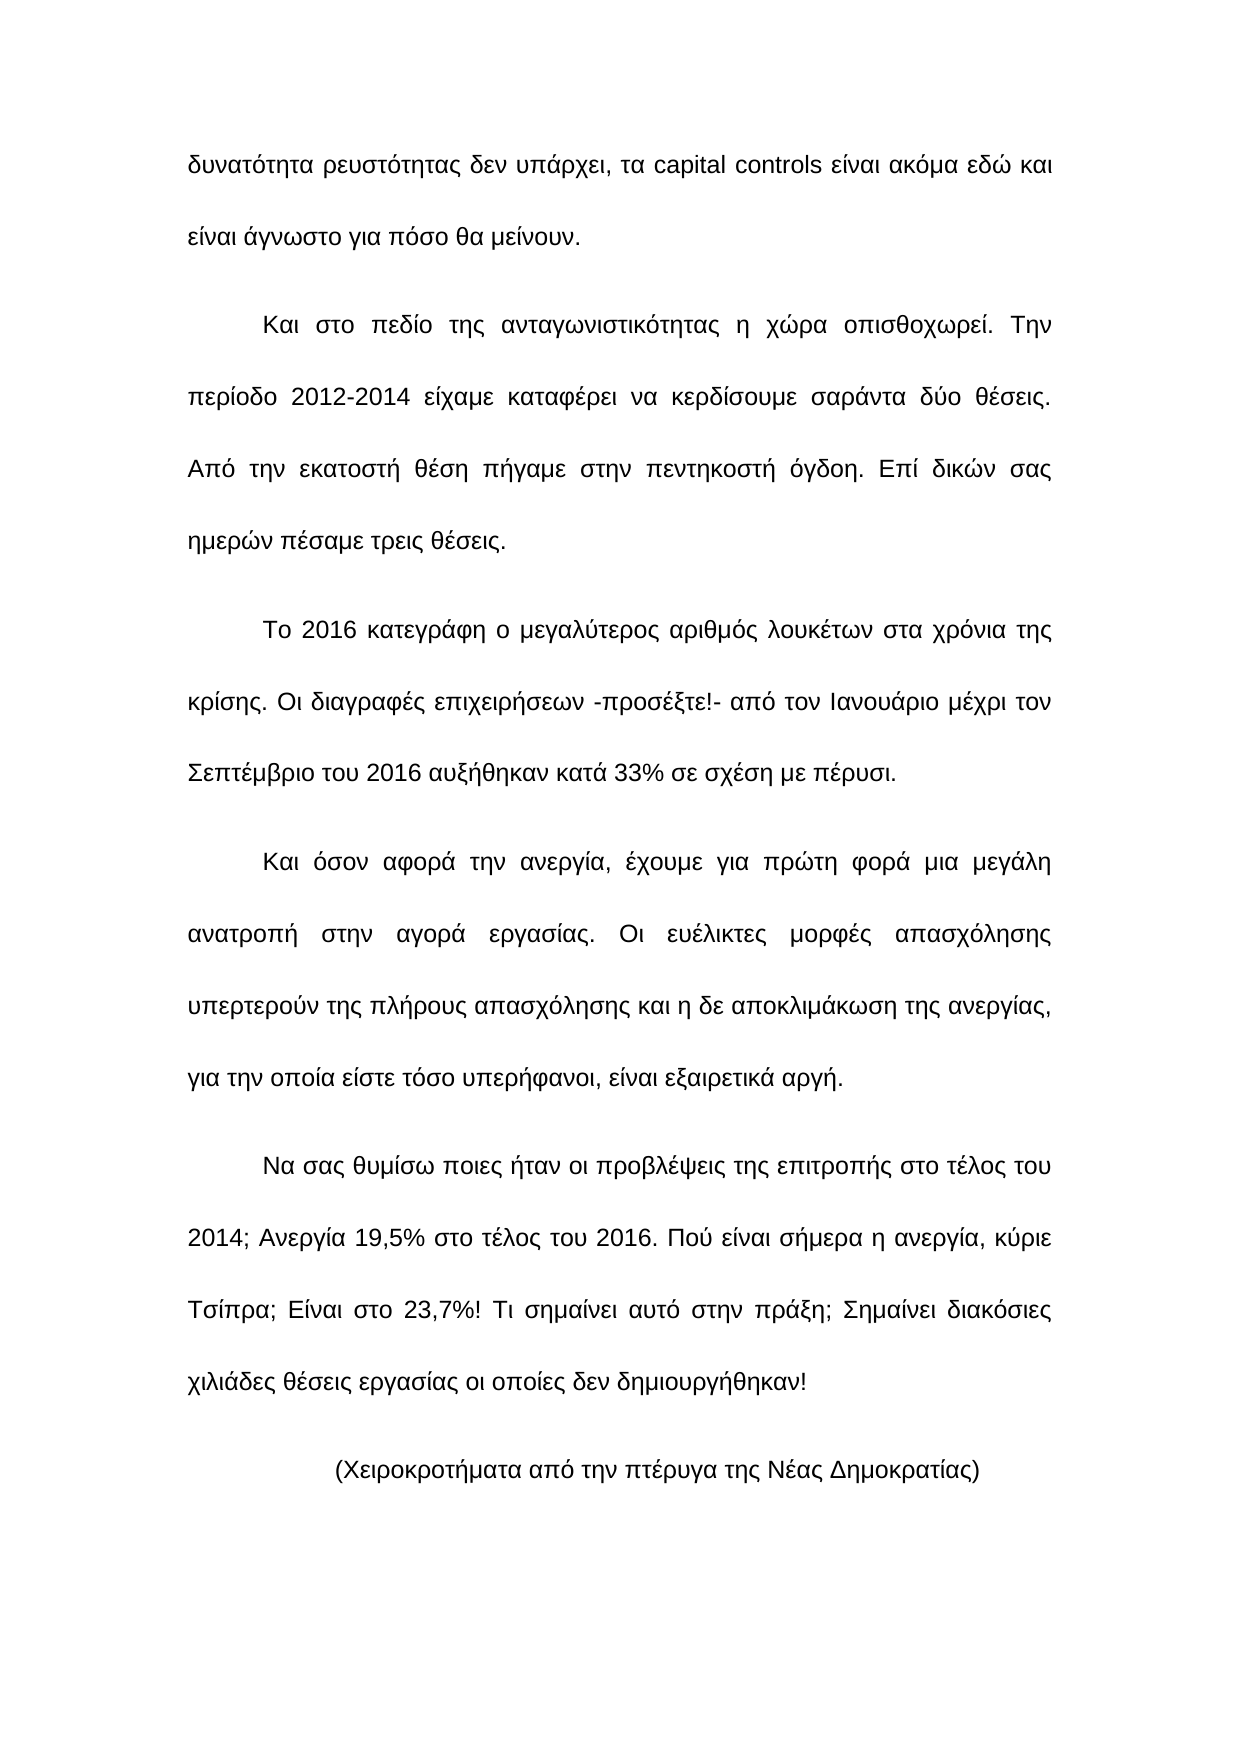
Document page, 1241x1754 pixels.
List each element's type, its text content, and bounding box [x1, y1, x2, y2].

text Το 2016 κατεγράφη ο μεγαλύτερος αριθμός λουκέτων στα χρόνια της κρίσης. Οι διαγραφές επιχειρήσεων -προσέξτε!- από τον Ιανουάριο μέχρι τον Σεπτέμβριο του 2016 αυξήθηκαν κατά 33% σε σχέση με πέρυσι. [187, 614, 1053, 787]
text (Χειροκροτήματα από την πτέρυγα της Νέας Δημοκρατίας) [187, 1455, 1053, 1484]
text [187, 150, 1053, 251]
text Να σας θυμίσω ποιες ήταν οι προβλέψεις της επιτροπής στο τέλος του 2014; Ανεργία 19,5% στο τέλος του 2016. Πού είναι σήμερα η ανεργία, κύριε Τσίπρα; Είναι στο 23,7%! Τι σημαίνει αυτό στην πράξη; Σημαίνει διακόσιες χιλιάδες θέσεις εργασίας οι οποίες δεν δημιουργήθηκαν! [187, 1151, 1053, 1395]
text Και όσον αφορά την ανεργία, έχουμε για πρώτη φορά μια μεγάλη ανατροπή στην αγορά εργασίας. Οι ευέλικτες μορφές απασχόλησης υπερτερούν της πλήρους απασχόλησης και η δε αποκλιμάκωση της ανεργίας, για την οποία είστε τόσο υπερήφανοι, είναι εξαιρετικά αργή. [187, 847, 1053, 1091]
text Και στο πεδίο της ανταγωνιστικότητας η χώρα οπισθοχωρεί. Την περίοδο 2012-2014 είχαμε καταφέρει να κερδίσουμε σαράντα δύο θέσεις. Από την εκατοστή θέση πήγαμε στην πεντηκοστή όγδοη. Επί δικών σας ημερών πέσαμε τρεις θέσεις. [187, 310, 1053, 555]
